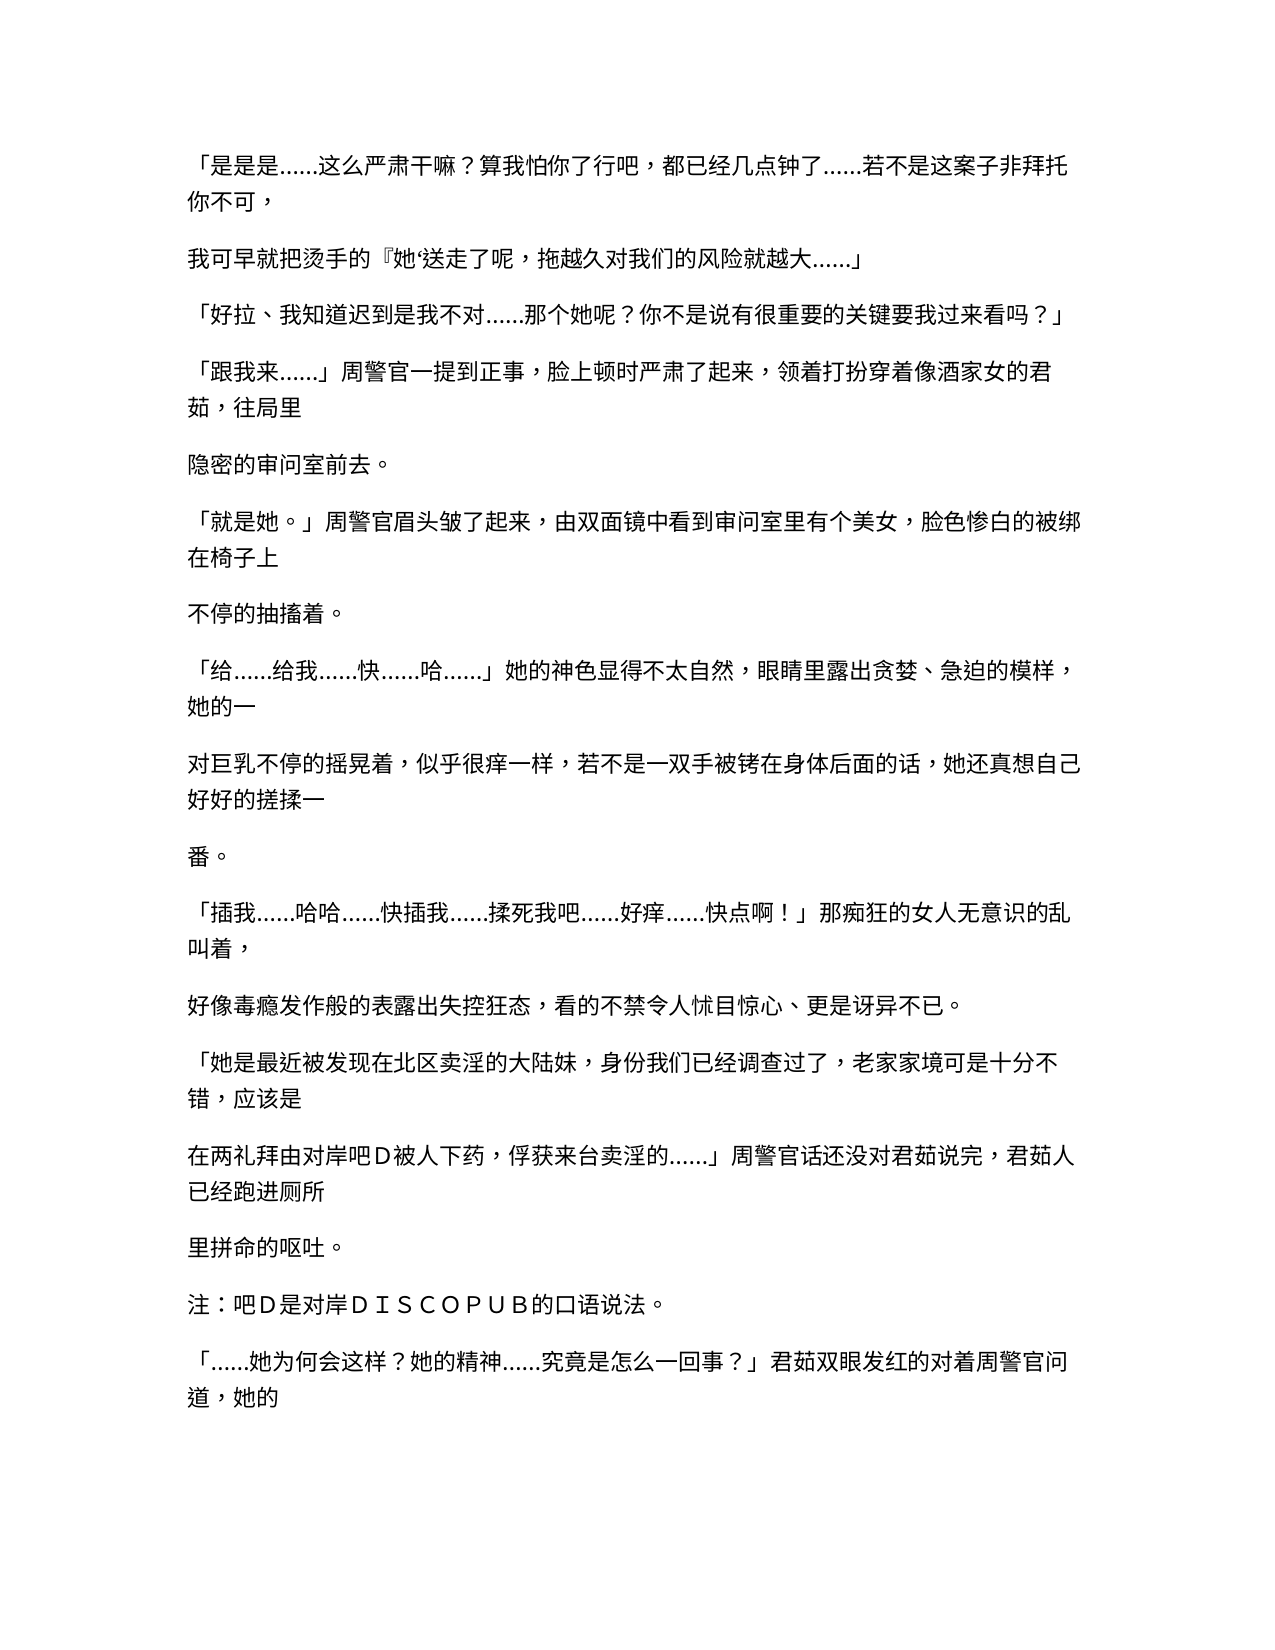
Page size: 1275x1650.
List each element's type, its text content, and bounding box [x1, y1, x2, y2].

text 不停的抽搐着。 [187, 598, 1087, 630]
text 「给……给我……快……哈……」她的神色显得不太自然，眼睛里露出贪婪、急迫的模样，她的一 [187, 655, 1087, 722]
text 好像毒瘾发作般的表露出失控狂态，看的不禁令人怵目惊心、更是讶异不已。 [187, 990, 1087, 1021]
text 「好拉、我知道迟到是我不对……那个她呢？你不是说有很重要的关键要我过来看吗？」 [187, 299, 1087, 331]
text 「就是她。」周警官眉头皱了起来，由双面镜中看到审问室里有个美女，脸色惨白的被绑在椅子上 [187, 506, 1087, 573]
text 对巨乳不停的摇晃着，似乎很痒一样，若不是一双手被铐在身体后面的话，她还真想自己好好的搓揉一 [187, 748, 1087, 815]
text 「跟我来……」周警官一提到正事，脸上顿时严肃了起来，领着打扮穿着像酒家女的君茹，往局里 [187, 356, 1087, 423]
text 「……她为何会这样？她的精神……究竟是怎么一回事？」君茹双眼发红的对着周警官问道，她的 [187, 1346, 1087, 1413]
text 隐密的审问室前去。 [187, 449, 1087, 480]
text 我可早就把烫手的『她‘送走了呢，拖越久对我们的风险就越大……」 [187, 243, 1087, 274]
text 注：吧Ｄ是对岸ＤＩＳＣＯＰＵＢ的口语说法。 [187, 1289, 1087, 1320]
text 「插我……哈哈……快插我……揉死我吧……好痒……快点啊！」那痴狂的女人无意识的乱叫着， [187, 897, 1087, 964]
text 番。 [187, 841, 1087, 872]
text 里拼命的呕吐。 [187, 1232, 1087, 1263]
text 「是是是……这么严肃干嘛？算我怕你了行吧，都已经几点钟了……若不是这案子非拜托你不可， [187, 150, 1087, 217]
text 「她是最近被发现在北区卖淫的大陆妹，身份我们已经调查过了，老家家境可是十分不错，应该是 [187, 1047, 1087, 1114]
text 在两礼拜由对岸吧Ｄ被人下药，俘获来台卖淫的……」周警官话还没对君茹说完，君茹人已经跑进厕所 [187, 1139, 1087, 1207]
